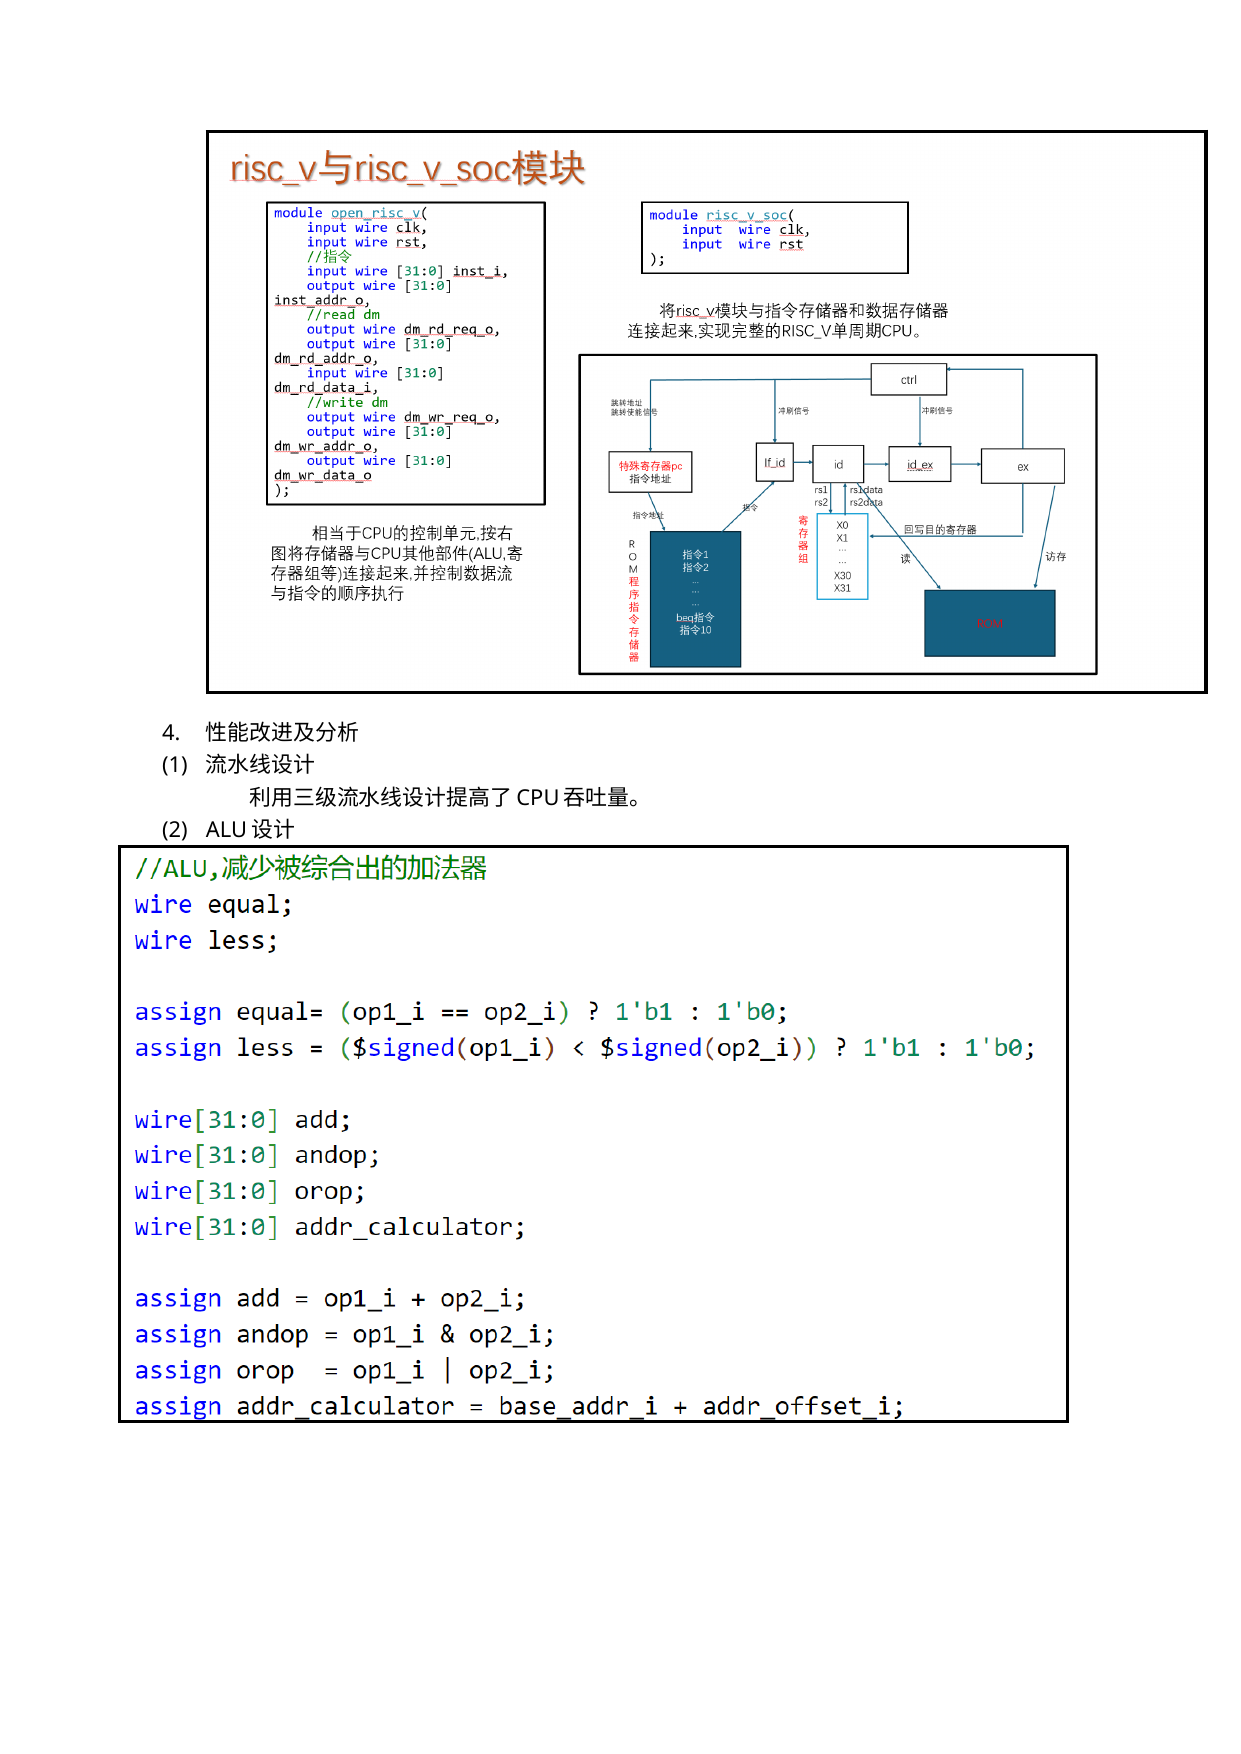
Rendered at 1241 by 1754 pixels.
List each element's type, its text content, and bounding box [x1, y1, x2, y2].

picture [121, 848, 1066, 1420]
list 流水线设计 [162, 747, 1122, 779]
list 利用三级流水线设计提高了CPU吞吐量。 [206, 779, 1122, 812]
list ALU设计 [162, 812, 1122, 844]
list 性能改进及分析 [118, 714, 1122, 747]
picture [209, 133, 1204, 691]
